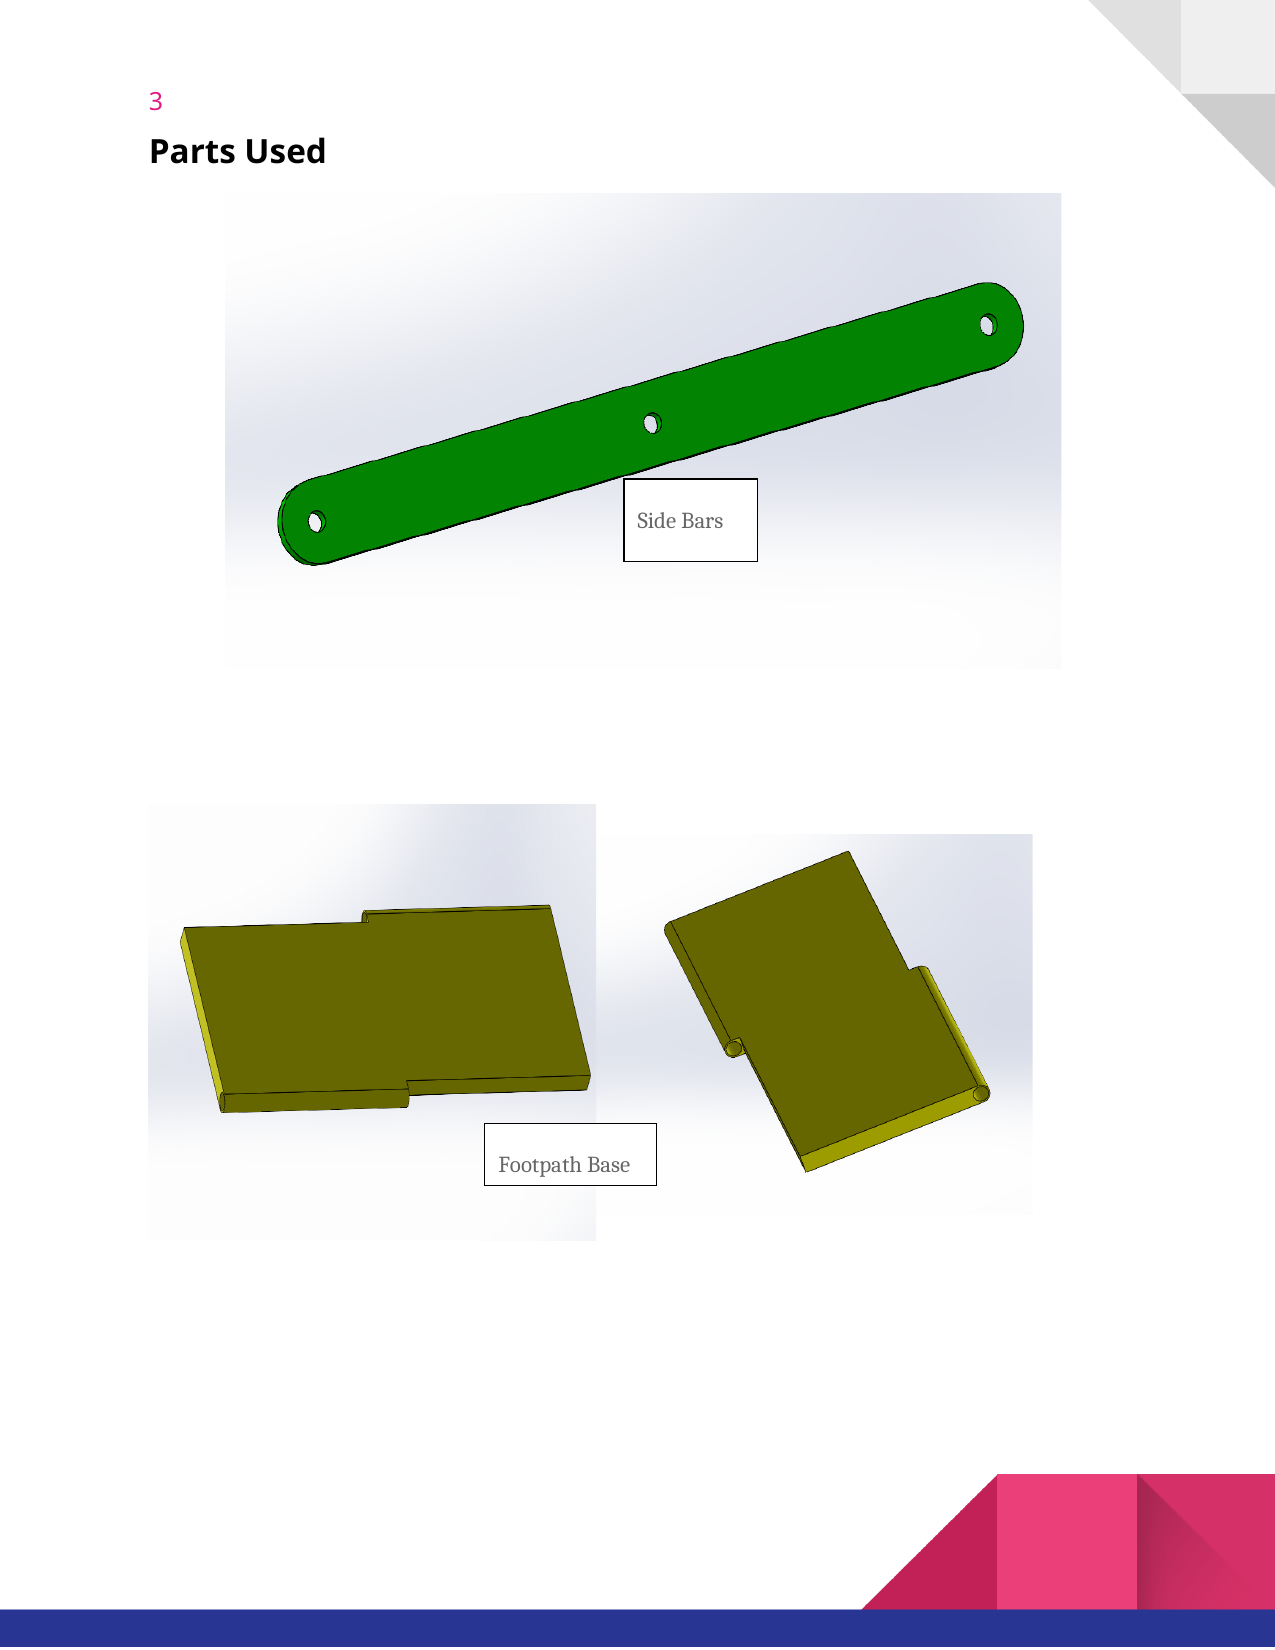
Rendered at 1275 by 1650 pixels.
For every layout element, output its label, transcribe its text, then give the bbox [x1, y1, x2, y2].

picture [0, 1472, 1275, 1647]
picture [148, 804, 1033, 1241]
picture [225, 193, 1062, 669]
picture [1087, 0, 1275, 188]
subtitle Parts Used [148, 128, 1125, 173]
